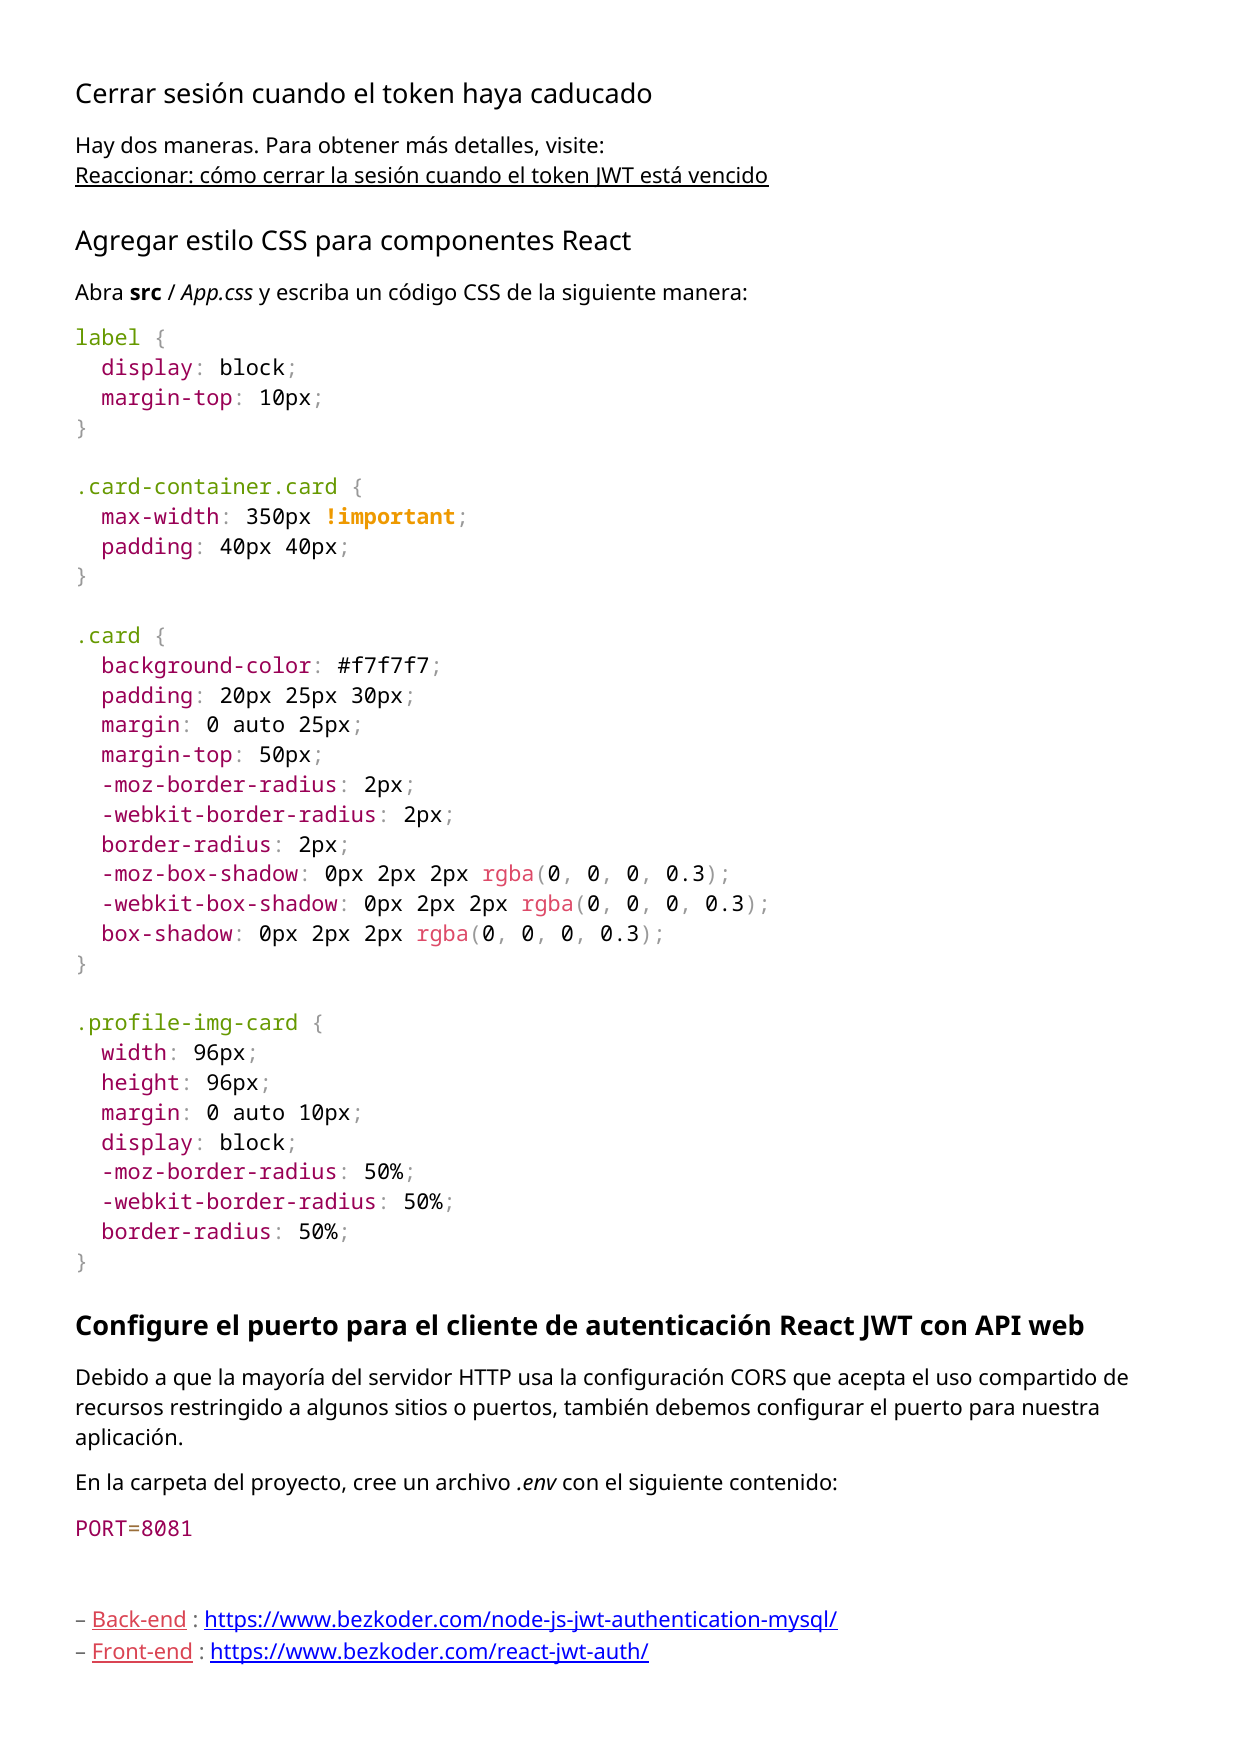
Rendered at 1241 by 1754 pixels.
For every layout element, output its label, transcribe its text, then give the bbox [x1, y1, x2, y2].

text label { [75, 322, 1165, 352]
text -webkit-box-shadow: 0px 2px 2px rgba(0, 0, 0, 0.3); [75, 888, 1165, 918]
text Debido a que la mayoría del servidor HTTP usa la configuración CORS que acepta el uso compartido de recursos restringido a algunos sitios o puertos, también debemos configurar el puerto para nuestra aplicación. [75, 1362, 1165, 1451]
text -webkit-border-radius: 50%; [75, 1186, 1165, 1216]
text background-color: #f7f7f7; [75, 650, 1165, 679]
text -webkit-border-radius: 2px; [75, 799, 1165, 828]
subtitle Cerrar sesión cuando el token haya caducado [75, 75, 1165, 112]
text display: block; [75, 1126, 1165, 1156]
text width: 96px; [75, 1037, 1165, 1067]
text border-radius: 2px; [75, 828, 1165, 858]
text En la carpeta del proyecto, cree un archivo .env con el siguiente contenido: [75, 1467, 1165, 1497]
text } [75, 1246, 1165, 1275]
text margin-top: 50px; [75, 739, 1165, 769]
text – Back-end : https://www.bezkoder.com/node-js-jwt-authentication-mysql/ – Front-end : https://www.bezkoder.com/react-jwt-auth/ [75, 1603, 1165, 1665]
text Hay dos maneras. Para obtener más detalles, visite: Reaccionar: cómo cerrar la sesión cuando el token JWT está vencido [75, 130, 1165, 190]
text margin: 0 auto 25px; [75, 709, 1165, 739]
text margin-top: 10px; [75, 382, 1165, 411]
text .profile-img-card { [75, 1007, 1165, 1037]
subtitle Configure el puerto para el cliente de autenticación React JWT con API web [75, 1307, 1165, 1343]
text max-width: 350px !important; [75, 501, 1165, 531]
text -moz-box-shadow: 0px 2px 2px rgba(0, 0, 0, 0.3); [75, 858, 1165, 888]
text box-shadow: 0px 2px 2px rgba(0, 0, 0, 0.3); [75, 918, 1165, 948]
text -moz-border-radius: 2px; [75, 769, 1165, 799]
subtitle Agregar estilo CSS para componentes React [75, 221, 1165, 258]
text } [75, 948, 1165, 977]
text -moz-border-radius: 50%; [75, 1156, 1165, 1186]
text margin: 0 auto 10px; [75, 1097, 1165, 1126]
text .card-container.card { [75, 471, 1165, 501]
text border-radius: 50%; [75, 1216, 1165, 1246]
text padding: 40px 40px; [75, 531, 1165, 560]
text display: block; [75, 352, 1165, 382]
text height: 96px; [75, 1067, 1165, 1097]
text PORT=8081 [75, 1512, 1165, 1542]
text .card { [75, 620, 1165, 650]
text } [75, 411, 1165, 441]
text Abra src / App.css y escriba un código CSS de la siguiente manera: [75, 277, 1165, 306]
text padding: 20px 25px 30px; [75, 679, 1165, 709]
text } [75, 560, 1165, 590]
